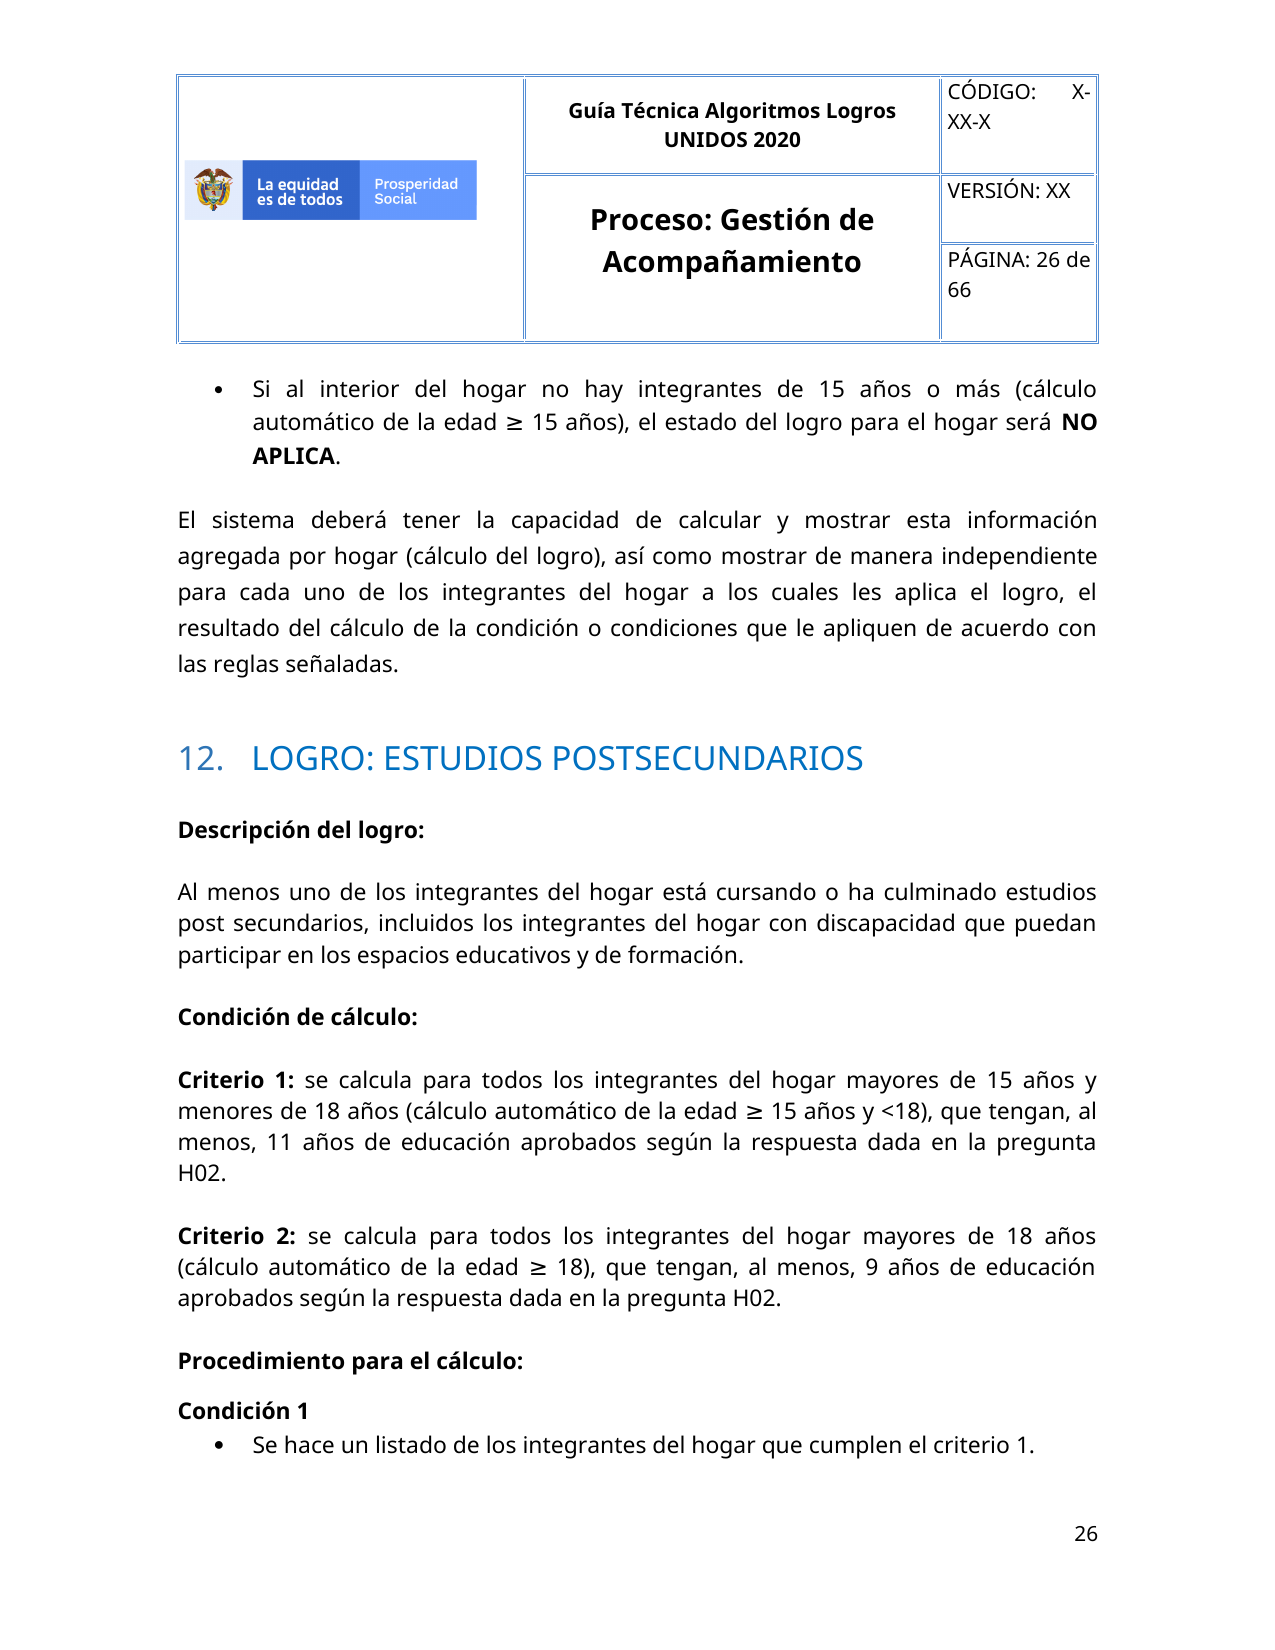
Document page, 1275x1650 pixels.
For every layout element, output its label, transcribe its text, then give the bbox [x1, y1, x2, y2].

text Descripción del logro: [177, 814, 1098, 845]
text Criterio 1: se calcula para todos los integrantes del hogar mayores de 15 años y menores de 18 años (cálculo automático de la edad ≥ 15 años y <18), que tengan, al menos, 11 años de educación aprobados según la respuesta dada en la pregunta H02. [177, 1064, 1098, 1189]
text Al menos uno de los integrantes del hogar está cursando o ha culminado estudios post secundarios, incluidos los integrantes del hogar con discapacidad que puedan participar en los espacios educativos y de formación. [177, 876, 1098, 970]
picture [184, 160, 477, 220]
text El sistema deberá tener la capacidad de calcular y mostrar esta información agregada por hogar (cálculo del logro), así como mostrar de manera independiente para cada uno de los integrantes del hogar a los cuales les aplica el logro, el resultado del cálculo de la condición o condiciones que le apliquen de acuerdo con las reglas señaladas. [177, 504, 1098, 679]
list Si al interior del hogar no hay integrantes de 15 años o más (cálculo automático de la edad ≥ 15 años), el estado del logro para el hogar será NO APLICA. [215, 372, 1098, 471]
text Condición 1 [177, 1395, 1098, 1427]
text Condición de cálculo: [177, 1001, 1098, 1032]
subtitle LOGRO: ESTUDIOS POSTSECUNDARIOS [177, 734, 1098, 780]
list Se hace un listado de los integrantes del hogar que cumplen el criterio 1. [215, 1429, 1098, 1460]
text Procedimiento para el cálculo: [177, 1345, 1098, 1376]
text Criterio 2: se calcula para todos los integrantes del hogar mayores de 18 años (cálculo automático de la edad ≥ 18), que tengan, al menos, 9 años de educación aprobados según la respuesta dada en la pregunta H02. [177, 1220, 1098, 1314]
